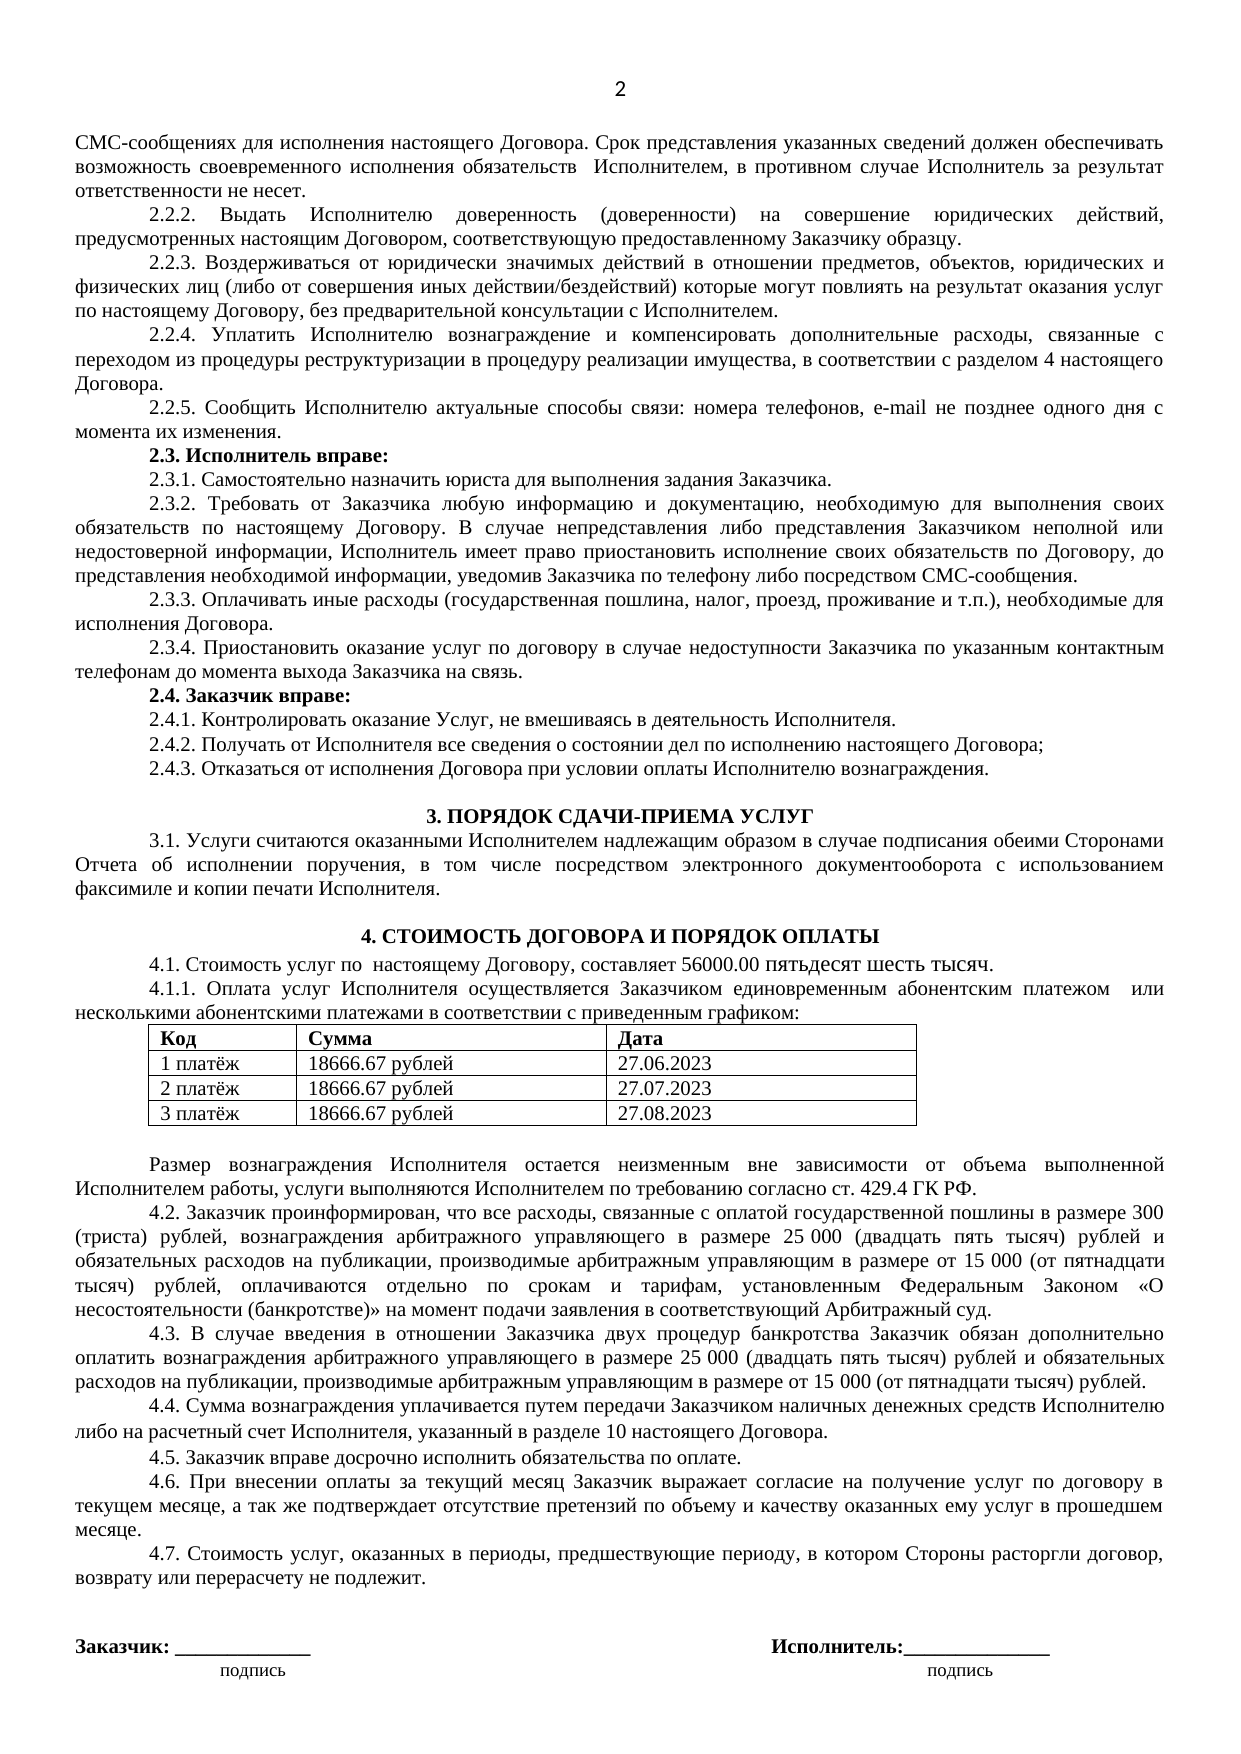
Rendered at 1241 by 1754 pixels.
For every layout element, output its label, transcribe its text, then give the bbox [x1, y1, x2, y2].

table_header Код [149, 1025, 296, 1049]
text 4.2. Заказчик проинформирован, что все расходы, связанные с оплатой государственной пошлины в размере 300 (триста) рублей, вознаграждения арбитражного управляющего в размере 25 000 (двадцать пять тысяч) рублей и обязательных расходов на публикации, производимые арбитражным управляющим в размере от 15 000 (от пятнадцати тысяч) рублей, оплачиваются отдельно по срокам и тарифам, установленным Федеральным Законом «О несостоятельности (банкротстве)» на момент подачи заявления в соответствующий Арбитражный суд. [75, 1200, 1165, 1321]
table_cell 27.06.2023 [607, 1051, 916, 1074]
text 4.4. Сумма вознаграждения уплачивается путем передачи Заказчиком наличных денежных средств Исполнителю либо на расчетный счет Исполнителя, указанный в разделе 10 настоящего Договора. [75, 1393, 1165, 1443]
text 2.3.3. Оплачивать иные расходы (государственная пошлина, налог, проезд, проживание и т.п.), необходимые для исполнения Договора. [75, 587, 1165, 635]
text 2.3.2. Требовать от Заказчика любую информацию и документацию, необходимую для выполнения своих обязательств по настоящему Договору. В случае непредставления либо представления Заказчиком неполной или недостоверной информации, Исполнитель имеет право приостановить исполнение своих обязательств по Договору, до представления необходимой информации, уведомив Заказчика по телефону либо посредством СМС-сообщения. [75, 491, 1165, 587]
table_cell 3 платёж [149, 1101, 296, 1125]
table_cell 18666.67 рублей [297, 1076, 606, 1100]
text Размер вознаграждения Исполнителя остается неизменным вне зависимости от объема выполненной Исполнителем работы, услуги выполняются Исполнителем по требованию согласно ст. 429.4 ГК РФ. [75, 1152, 1165, 1200]
table_cell 1 платёж [149, 1051, 296, 1074]
text 4.6. При внесении оплаты за текущий месяц Заказчик выражает согласие на получение услуг по договору в текущем месяце, а так же подтверждает отсутствие претензий по объему и качеству оказанных ему услуг в прошедшем месяце. [75, 1469, 1165, 1541]
table_cell 27.08.2023 [607, 1101, 916, 1125]
table_cell 18666.67 рублей [297, 1101, 606, 1125]
text 2.4.1. Контролировать оказание Услуг, не вмешиваясь в деятельность Исполнителя. [75, 707, 1165, 731]
text 4.7. Стоимость услуг, оказанных в периоды, предшествующие периоду, в котором Стороны расторгли договор, возврату или перерасчету не подлежит. [75, 1541, 1165, 1589]
text 3.1. Услуги считаются оказанными Исполнителем надлежащим образом в случае подписания обеими Сторонами Отчета об исполнении поручения, в том числе посредством электронного документооборота с использованием факсимиле и копии печати Исполнителя. [75, 828, 1165, 900]
text 4.1.1. Оплата услуг Исполнителя осуществляется Заказчиком единовременным абонентским платежом или несколькими абонентскими платежами в соответствии с приведенным графиком: [75, 976, 1165, 1024]
text 2.3. Исполнитель вправе: [75, 443, 1165, 467]
text 2.4.2. Получать от Исполнителя все сведения о состоянии дел по исполнению настоящего Договора; [75, 731, 1165, 756]
text 2.2.5. Сообщить Исполнителю актуальные способы связи: номера телефонов, e-mail не позднее одного дня с момента их изменения. [75, 394, 1165, 443]
table_header Сумма [297, 1025, 606, 1049]
table_cell 18666.67 рублей [297, 1051, 606, 1074]
table_header Дата [607, 1025, 916, 1049]
text 2.3.4. Приостановить оказание услуг по договору в случае недоступности Заказчика по указанным контактным телефонам до момента выхода Заказчика на связь. [75, 635, 1165, 683]
text 2.2.2. Выдать Исполнителю доверенность (доверенности) на совершение юридических действий, предусмотренных настоящим Договором, соответствующую предоставленному Заказчику образцу. [75, 202, 1165, 250]
text 2.4. Заказчик вправе: [75, 683, 1165, 707]
table_cell 27.07.2023 [607, 1076, 916, 1100]
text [75, 130, 1165, 202]
text 2.3.1. Самостоятельно назначить юриста для выполнения задания Заказчика. [75, 467, 1165, 491]
text 3. ПОРЯДОК СДАЧИ-ПРИЕМА УСЛУГ [75, 804, 1165, 828]
text 4.1. Стоимость услуг по настоящему Договору, составляет 56000.00 пятьдесят шесть тысяч. [75, 950, 1165, 976]
text 2.4.3. Отказаться от исполнения Договора при условии оплаты Исполнителю вознаграждения. [75, 756, 1165, 779]
table_cell 2 платёж [149, 1076, 296, 1100]
text 2.2.3. Воздерживаться от юридически значимых действий в отношении предметов, объектов, юридических и физических лиц (либо от совершения иных действии/бездействий) которые могут повлиять на результат оказания услуг по настоящему Договору, без предварительной консультации с Исполнителем. [75, 250, 1165, 322]
text 4. СТОИМОСТЬ ДОГОВОРА И ПОРЯДОК ОПЛАТЫ [75, 924, 1165, 948]
text 4.5. Заказчик вправе досрочно исполнить обязательства по оплате. [75, 1445, 1165, 1469]
text 2.2.4. Уплатить Исполнителю вознаграждение и компенсировать дополнительные расходы, связанные с переходом из процедуры реструктуризации в процедуру реализации имущества, в соответствии с разделом 4 настоящего Договора. [75, 322, 1165, 394]
text 4.3. В случае введения в отношении Заказчика двух процедур банкротства Заказчик обязан дополнительно оплатить вознаграждения арбитражного управляющего в размере 25 000 (двадцать пять тысяч) рублей и обязательных расходов на публикации, производимые арбитражным управляющим в размере от 15 000 (от пятнадцати тысяч) рублей. [75, 1321, 1165, 1393]
